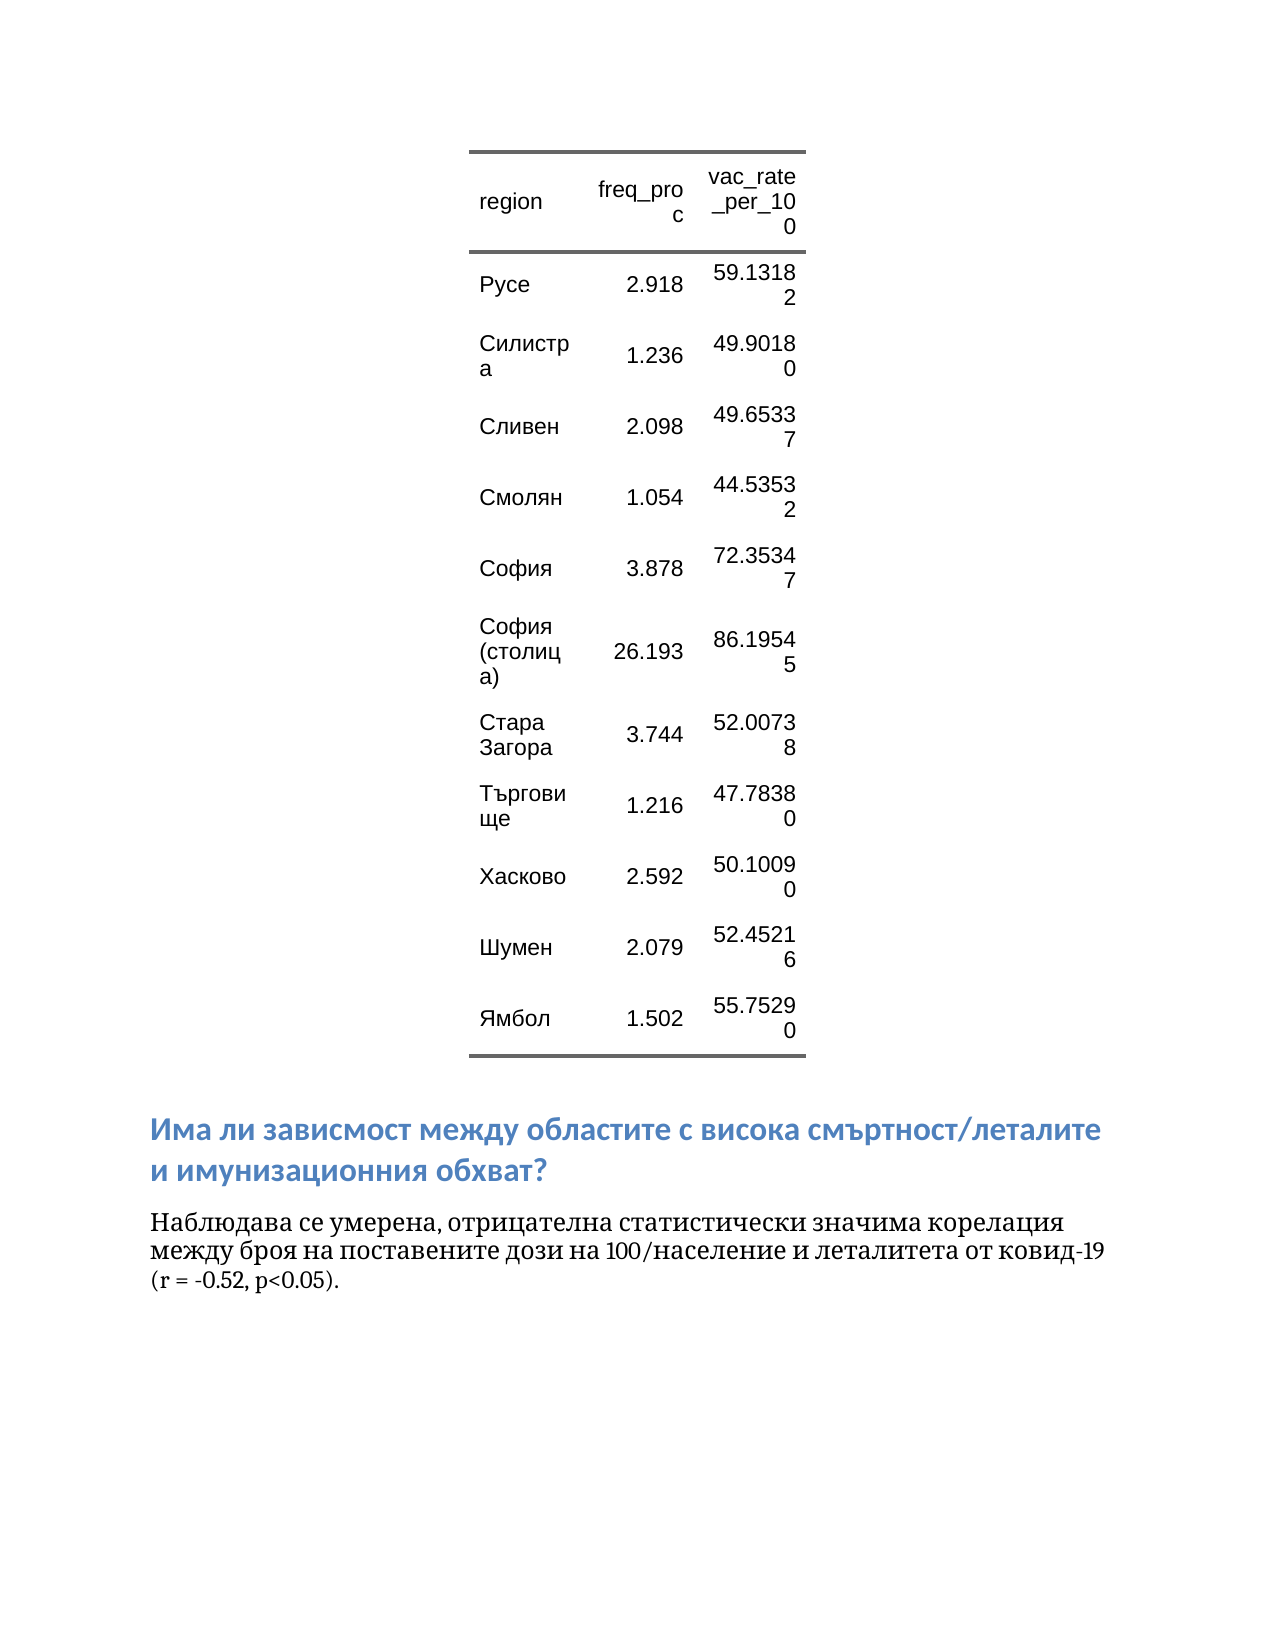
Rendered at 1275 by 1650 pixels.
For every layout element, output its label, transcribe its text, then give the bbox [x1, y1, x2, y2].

table_cell 72.35347 [694, 533, 806, 604]
table_cell 2.098 [581, 392, 694, 462]
table_cell Търговище [469, 771, 581, 842]
table_cell 44.53532 [694, 463, 806, 533]
table_cell 49.90180 [694, 321, 806, 392]
table_cell 2.592 [581, 842, 694, 912]
table_cell 1.216 [581, 771, 694, 842]
table_cell 1.502 [581, 983, 694, 1054]
subtitle Има ли зависмост между областите с висока смъртност/леталите и имунизационния обхват? [150, 1108, 1125, 1190]
table_header vac_rate_per_100 [694, 154, 806, 250]
table_cell 50.10090 [694, 842, 806, 912]
table_cell 52.00738 [694, 700, 806, 771]
table_cell 59.13182 [694, 254, 806, 321]
table_cell Шумен [469, 913, 581, 983]
table_cell 49.65337 [694, 392, 806, 462]
table_cell Смолян [469, 463, 581, 533]
table_cell София (столица) [469, 604, 581, 700]
table_cell 55.75290 [694, 983, 806, 1054]
table_cell Стара Загора [469, 700, 581, 771]
table_cell 26.193 [581, 604, 694, 700]
table_cell Сливен [469, 392, 581, 462]
table_cell София [469, 533, 581, 604]
table_cell Ямбол [469, 983, 581, 1054]
table_cell 2.079 [581, 913, 694, 983]
table_cell 52.45216 [694, 913, 806, 983]
table_cell 1.236 [581, 321, 694, 392]
table_cell 2.918 [581, 254, 694, 321]
table_cell 86.19545 [694, 604, 806, 700]
table_cell 3.744 [581, 700, 694, 771]
table_cell 3.878 [581, 533, 694, 604]
table_header region [469, 154, 581, 250]
table_cell Силистра [469, 321, 581, 392]
table_cell Русе [469, 254, 581, 321]
text Наблюдава се умерена, отрицателна статистически значима корелация между броя на поставените дози на 100/население и леталитета от ковид-19 (r = -0.52, p<0.05). [150, 1208, 1125, 1295]
table_cell Хасково [469, 842, 581, 912]
table_cell 47.78380 [694, 771, 806, 842]
table_header freq_proc [581, 154, 694, 250]
table_cell 1.054 [581, 463, 694, 533]
